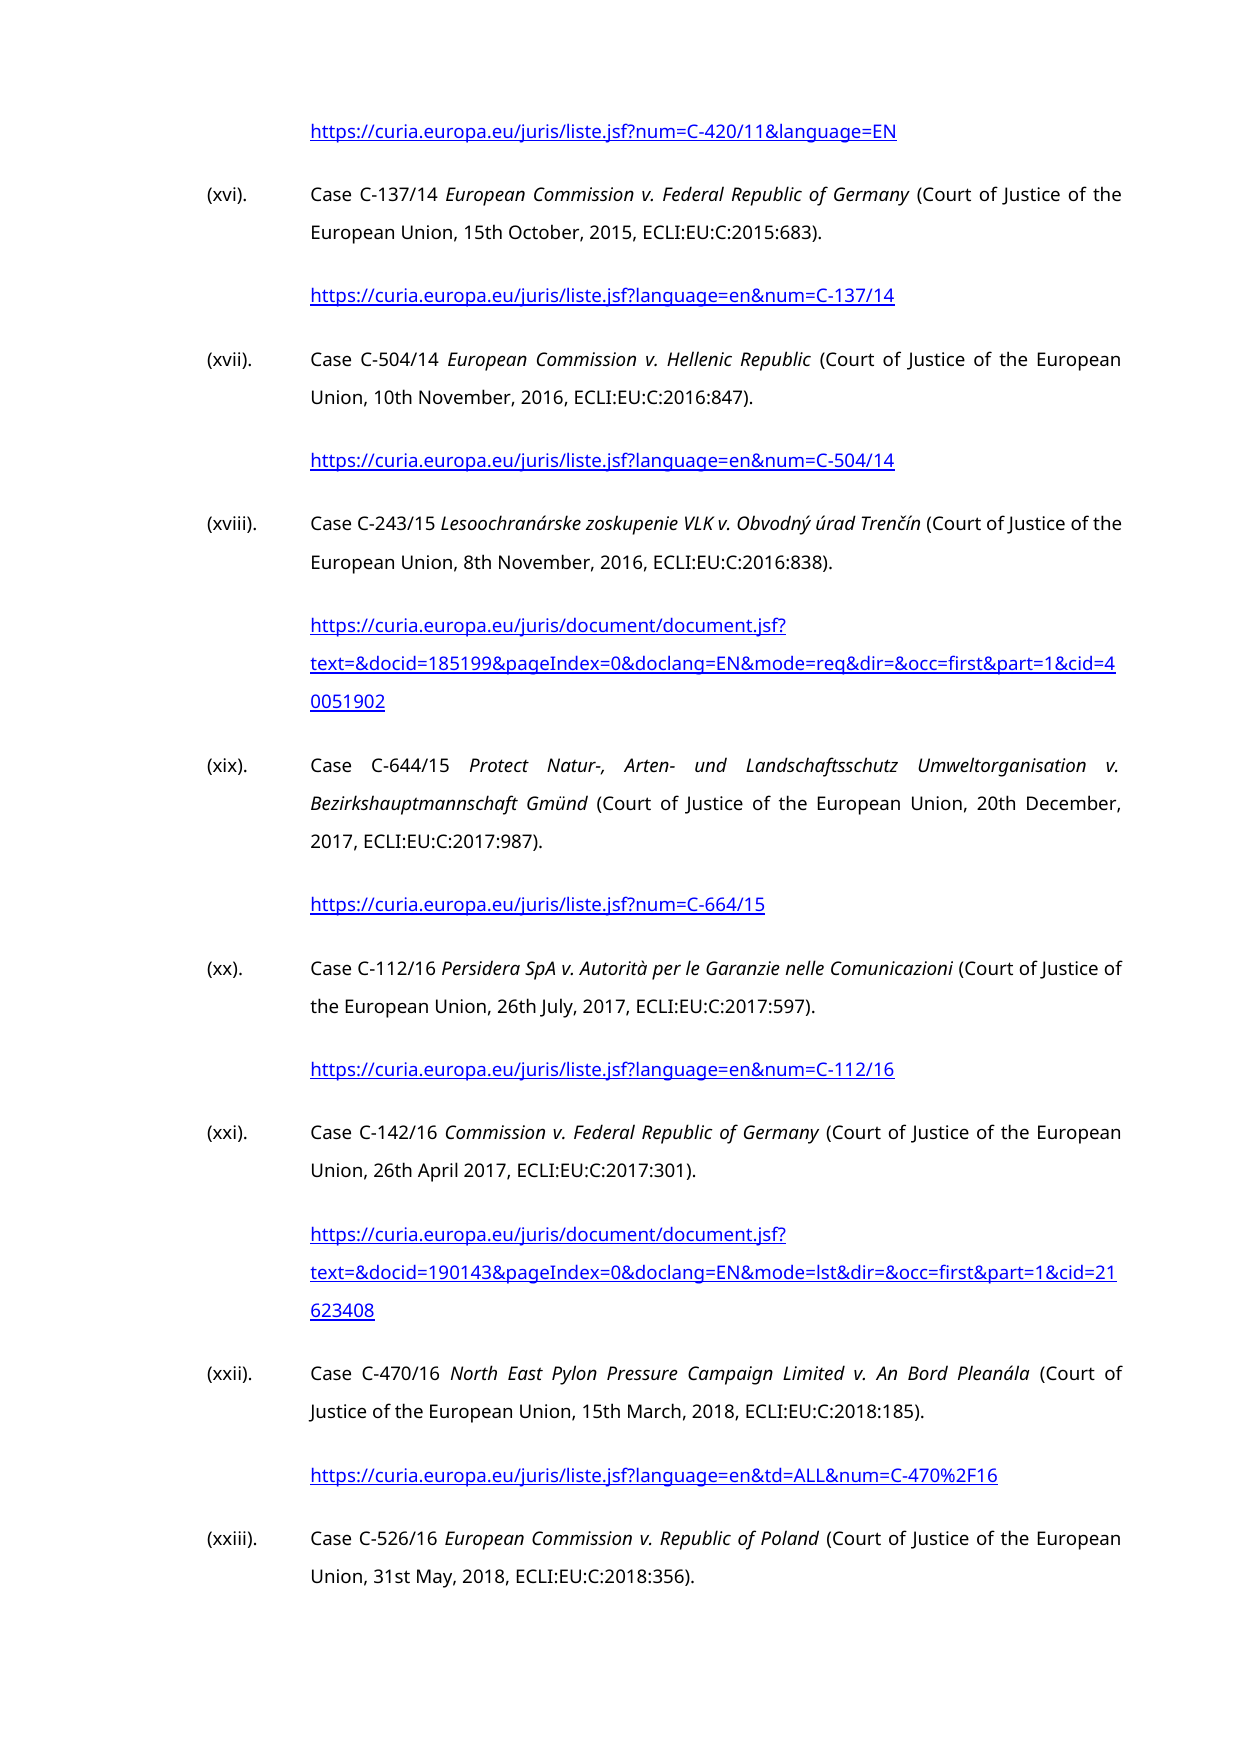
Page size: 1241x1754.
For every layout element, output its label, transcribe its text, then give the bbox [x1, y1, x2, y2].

text (xxi). Case C-142/16 Commission v. Federal Republic of Germany (Court of Justice of the European Union, 26th April 2017, ECLI:EU:C:2017:301). [207, 1119, 1122, 1183]
text (xvii). Case C-504/14 European Commission v. Hellenic Republic (Court of Justice of the European Union, 10th November, 2016, ECLI:EU:C:2016:847). [207, 346, 1122, 410]
text https://curia.europa.eu/juris/document/document.jsf?text=&docid=185199&pageIndex=0&doclang=EN&mode=req&dir=&occ=first&part=1&cid=40051902 [207, 612, 1122, 714]
text (xxiii). Case C-526/16 European Commission v. Republic of Poland (Court of Justice of the European Union, 31st May, 2018, ECLI:EU:C:2018:356). [207, 1525, 1122, 1589]
text https://curia.europa.eu/juris/liste.jsf?language=en&num=C-112/16 [207, 1056, 1122, 1082]
text https://curia.europa.eu/juris/liste.jsf?num=C-664/15 [207, 892, 1122, 917]
text (xxii). Case C-470/16 North East Pylon Pressure Campaign Limited v. An Bord Pleanála (Court of Justice of the European Union, 15th March, 2018, ECLI:EU:C:2018:185). [207, 1361, 1122, 1424]
text (xviii). Case C-243/15 Lesoochranárske zoskupenie VLK v. Obvodný úrad Trenčín (Court of Justice of the European Union, 8th November, 2016, ECLI:EU:C:2016:838). [207, 511, 1122, 574]
text https://curia.europa.eu/juris/liste.jsf?num=C-420/11&language=EN [207, 118, 1122, 144]
text https://curia.europa.eu/juris/liste.jsf?language=en&num=C-137/14 [207, 283, 1122, 308]
text (xx). Case C-112/16 Persidera SpA v. Autorità per le Garanzie nelle Comunicazioni (Court of Justice of the European Union, 26th July, 2017, ECLI:EU:C:2017:597). [207, 955, 1122, 1018]
text https://curia.europa.eu/juris/liste.jsf?language=en&td=ALL&num=C-470%2F16 [207, 1462, 1122, 1488]
text https://curia.europa.eu/juris/liste.jsf?language=en&num=C-504/14 [207, 447, 1122, 473]
text https://curia.europa.eu/juris/document/document.jsf?text=&docid=190143&pageIndex=0&doclang=EN&mode=lst&dir=&occ=first&part=1&cid=21623408 [207, 1221, 1122, 1323]
text (xvi). Case C-137/14 European Commission v. Federal Republic of Germany (Court of Justice of the European Union, 15th October, 2015, ECLI:EU:C:2015:683). [207, 181, 1122, 245]
text (xix). Case C-644/15 Protect Natur-, Arten- und Landschaftsschutz Umweltorganisation v. Bezirkshauptmannschaft Gmünd (Court of Justice of the European Union, 20th December, 2017, ECLI:EU:C:2017:987). [207, 752, 1122, 854]
